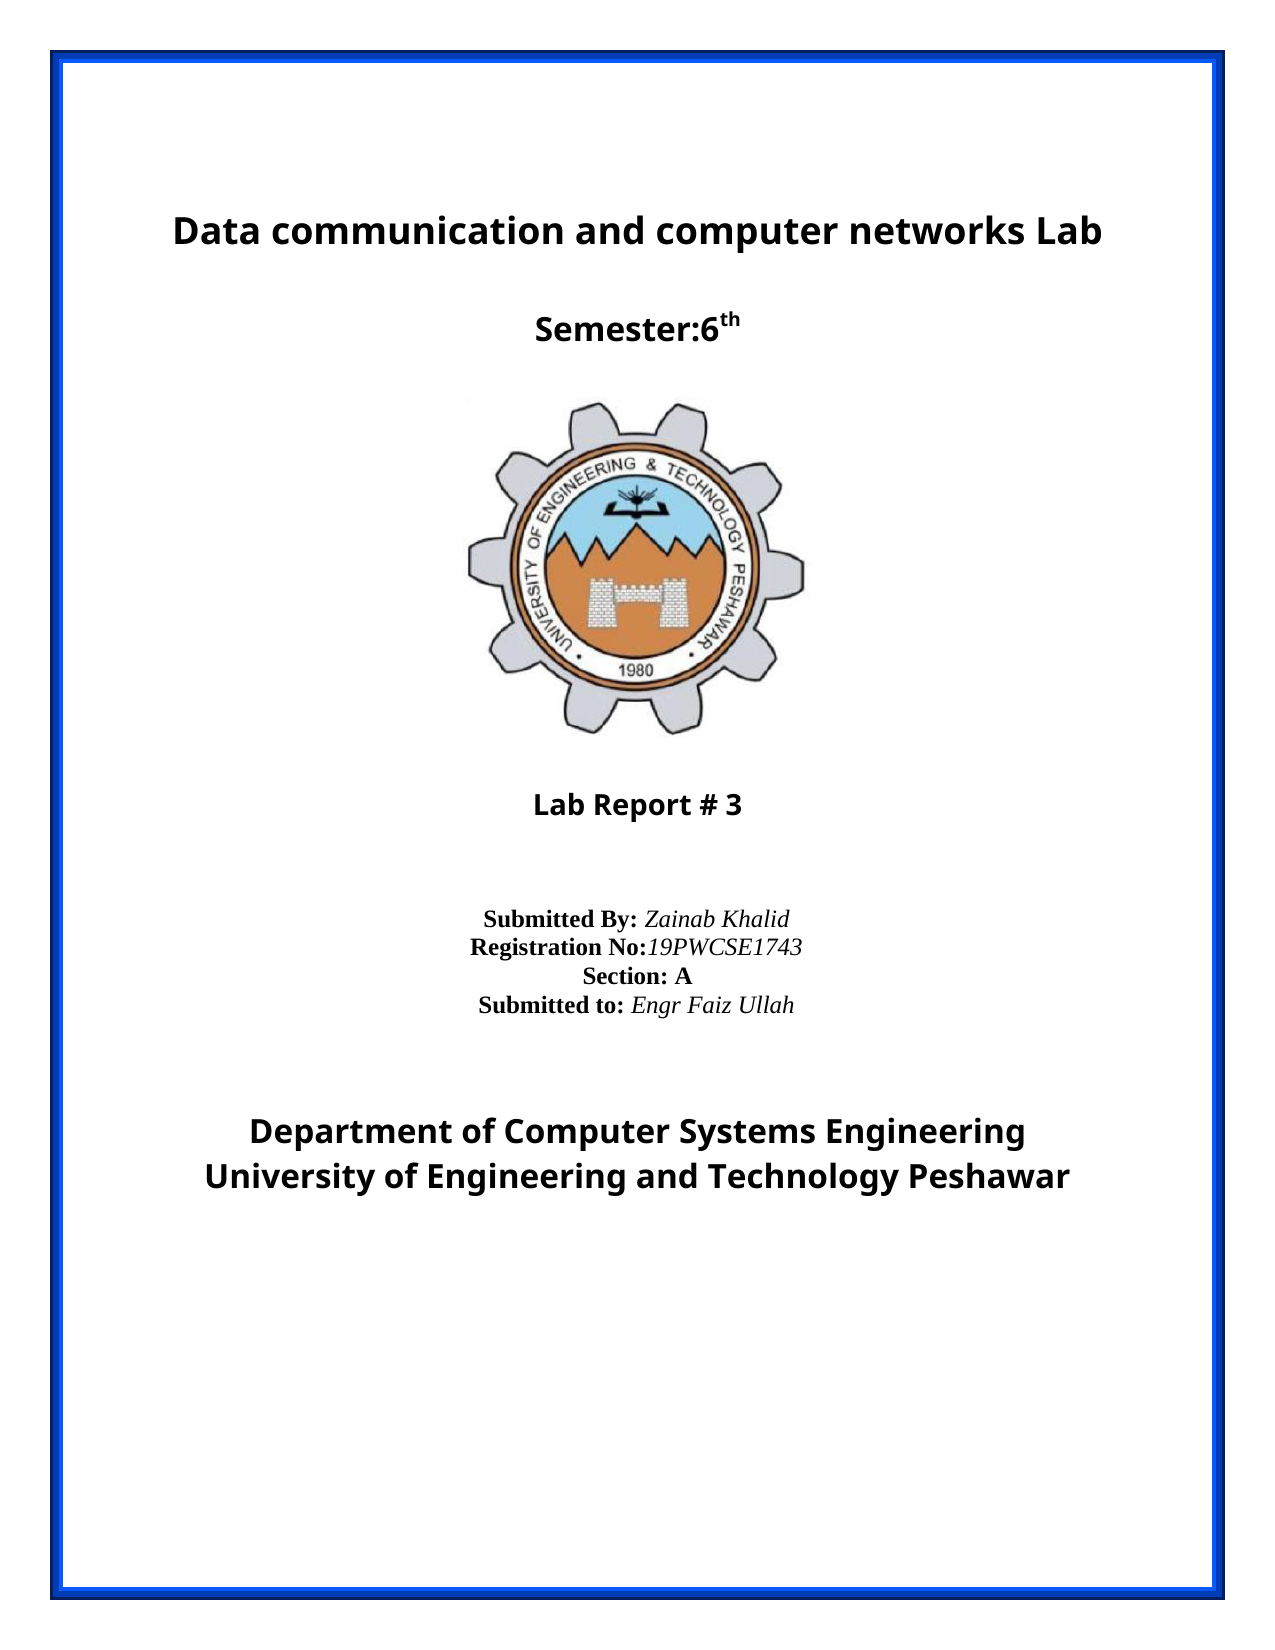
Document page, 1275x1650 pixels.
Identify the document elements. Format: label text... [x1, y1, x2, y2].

text Submitted to: Engr Faiz Ullah [150, 990, 1125, 1019]
text Department of Computer Systems Engineering [150, 1108, 1125, 1153]
text Data communication and computer networks Lab [150, 204, 1125, 255]
text University of Engineering and Technology Peshawar [150, 1153, 1125, 1198]
text Registration No:19PWCSE1743 [150, 932, 1125, 961]
text Semester:6th [150, 306, 1125, 352]
text Submitted By: Zainab Khalid [150, 904, 1125, 932]
text Section: A [150, 961, 1125, 990]
text Lab Report # 3 [150, 785, 1125, 824]
